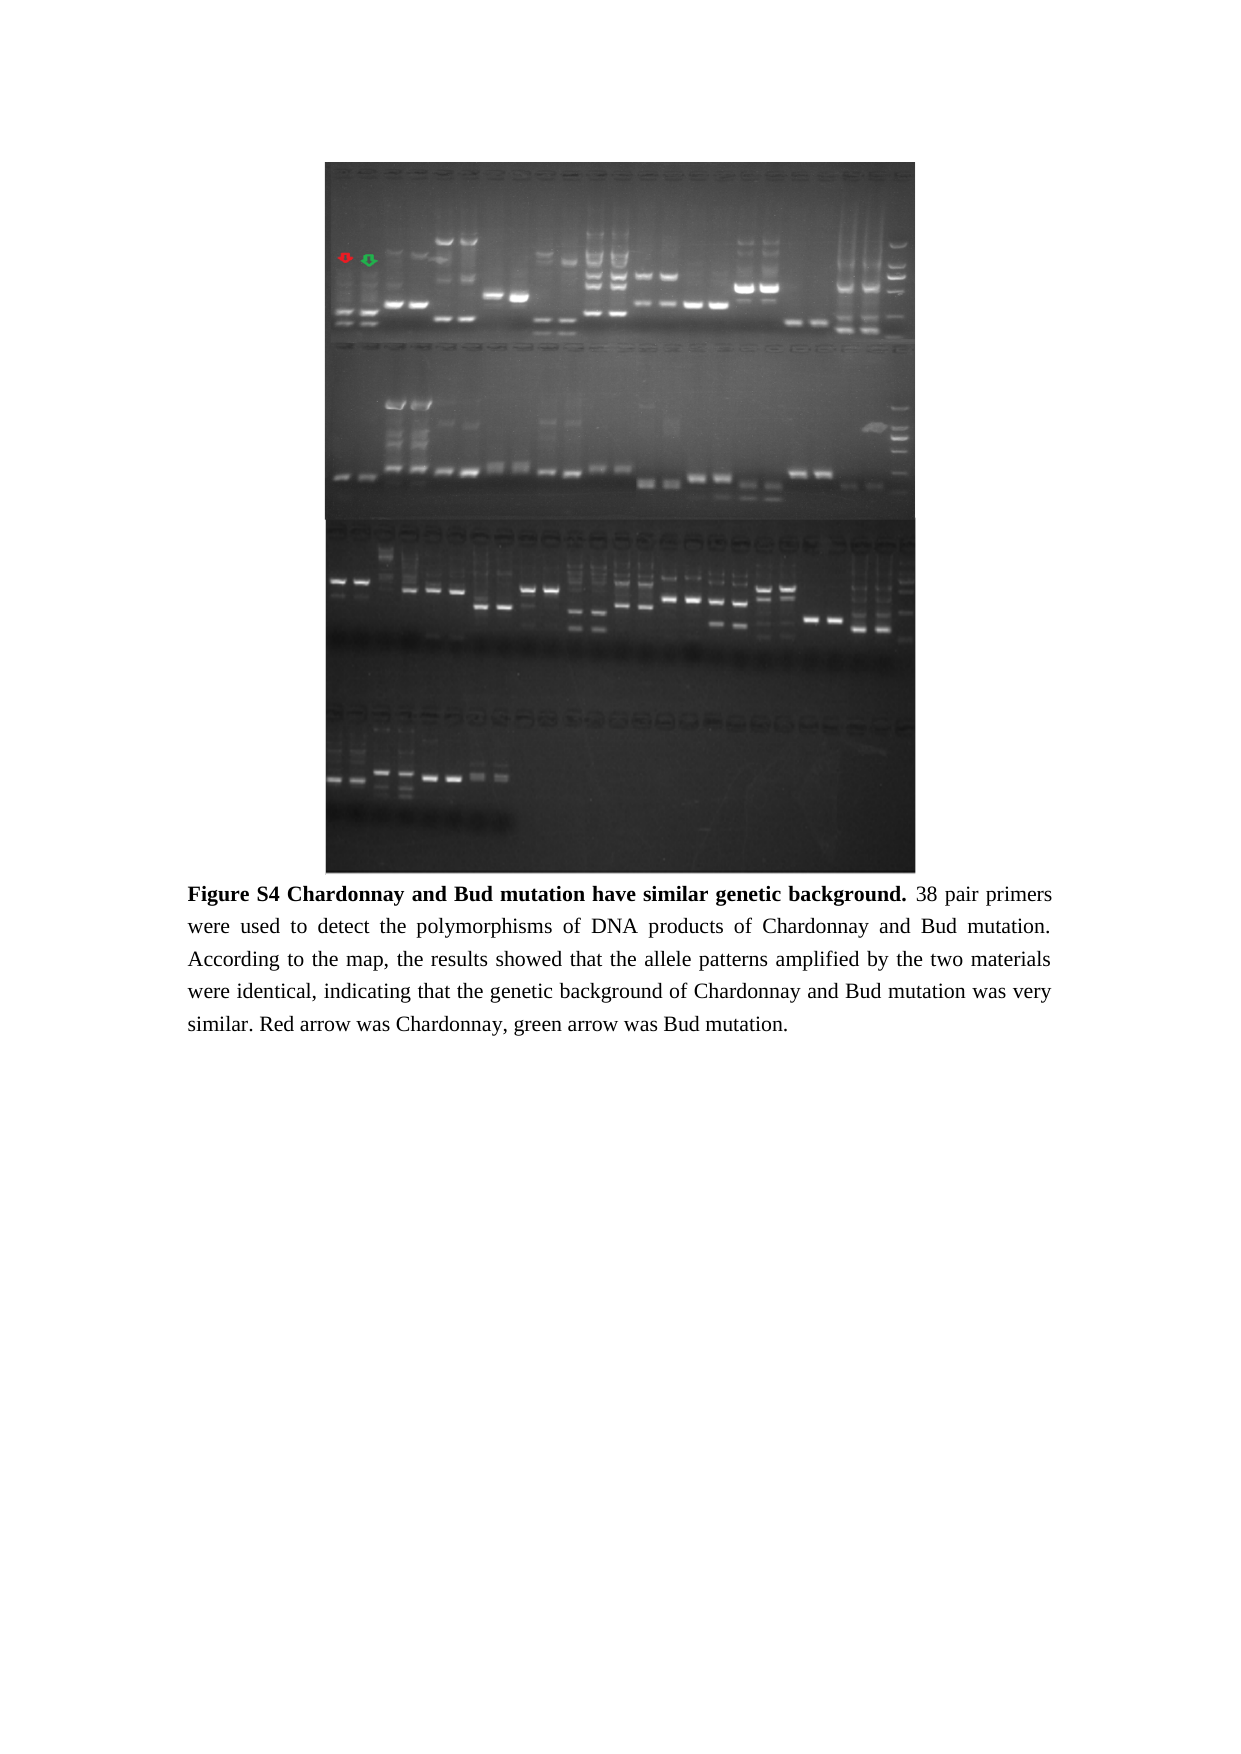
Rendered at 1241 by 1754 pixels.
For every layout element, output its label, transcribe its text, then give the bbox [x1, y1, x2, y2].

text Figure S4 Chardonnay and Bud mutation have similar genetic background. 38 pair primers were used to detect the polymorphisms of DNA products of Chardonnay and Bud mutation. According to the map, the results showed that the allele patterns amplified by the two materials were identical, indicating that the genetic background of Chardonnay and Bud mutation was very similar. Red arrow was Chardonnay, green arrow was Bud mutation. [187, 877, 1053, 1039]
picture [324, 162, 916, 875]
